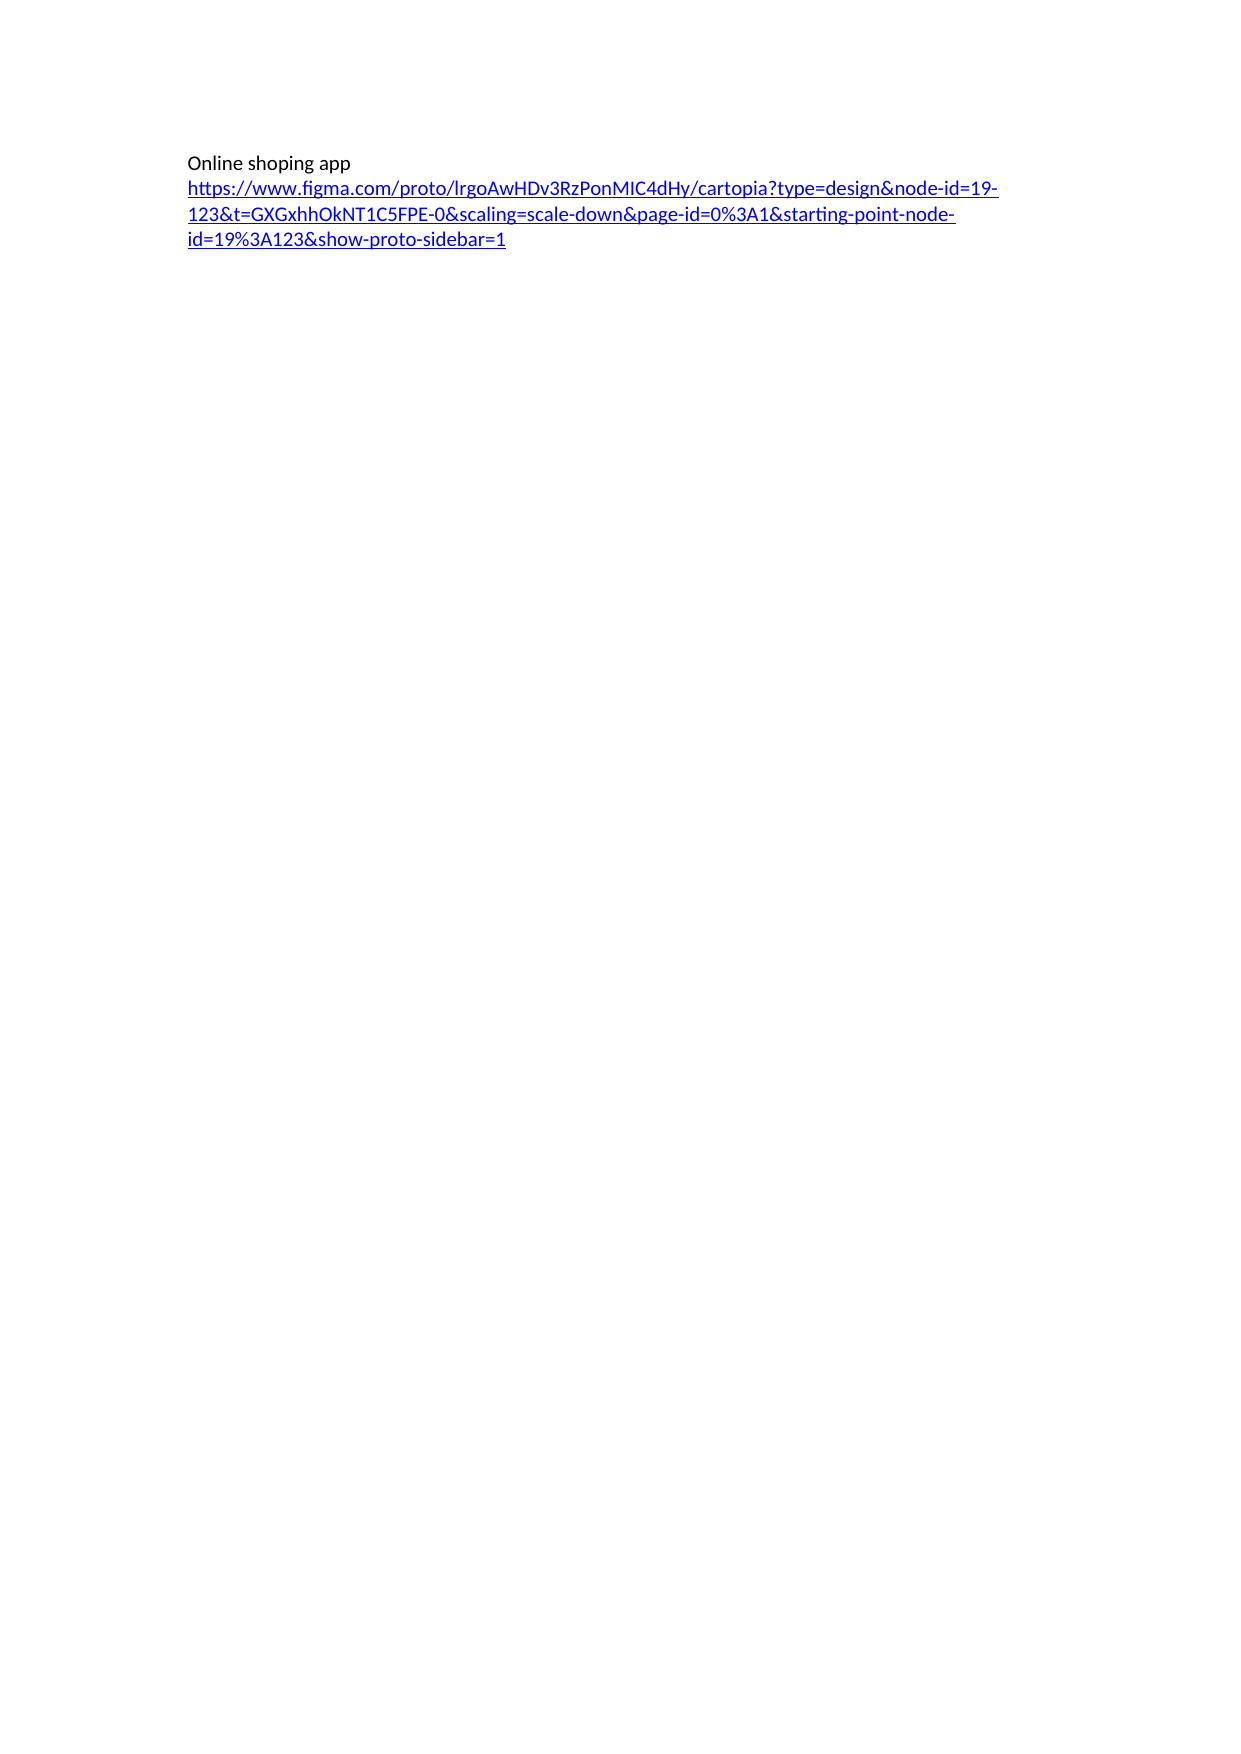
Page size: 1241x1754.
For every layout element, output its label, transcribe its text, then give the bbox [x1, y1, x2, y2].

text Online shoping app [187, 150, 1053, 175]
text https://www.figma.com/proto/lrgoAwHDv3RzPonMIC4dHy/cartopia?type=design&node-id=19-123&t=GXGxhhOkNT1C5FPE-0&scaling=scale-down&page-id=0%3A1&starting-point-node-id=19%3A123&show-proto-sidebar=1 [187, 175, 1053, 252]
